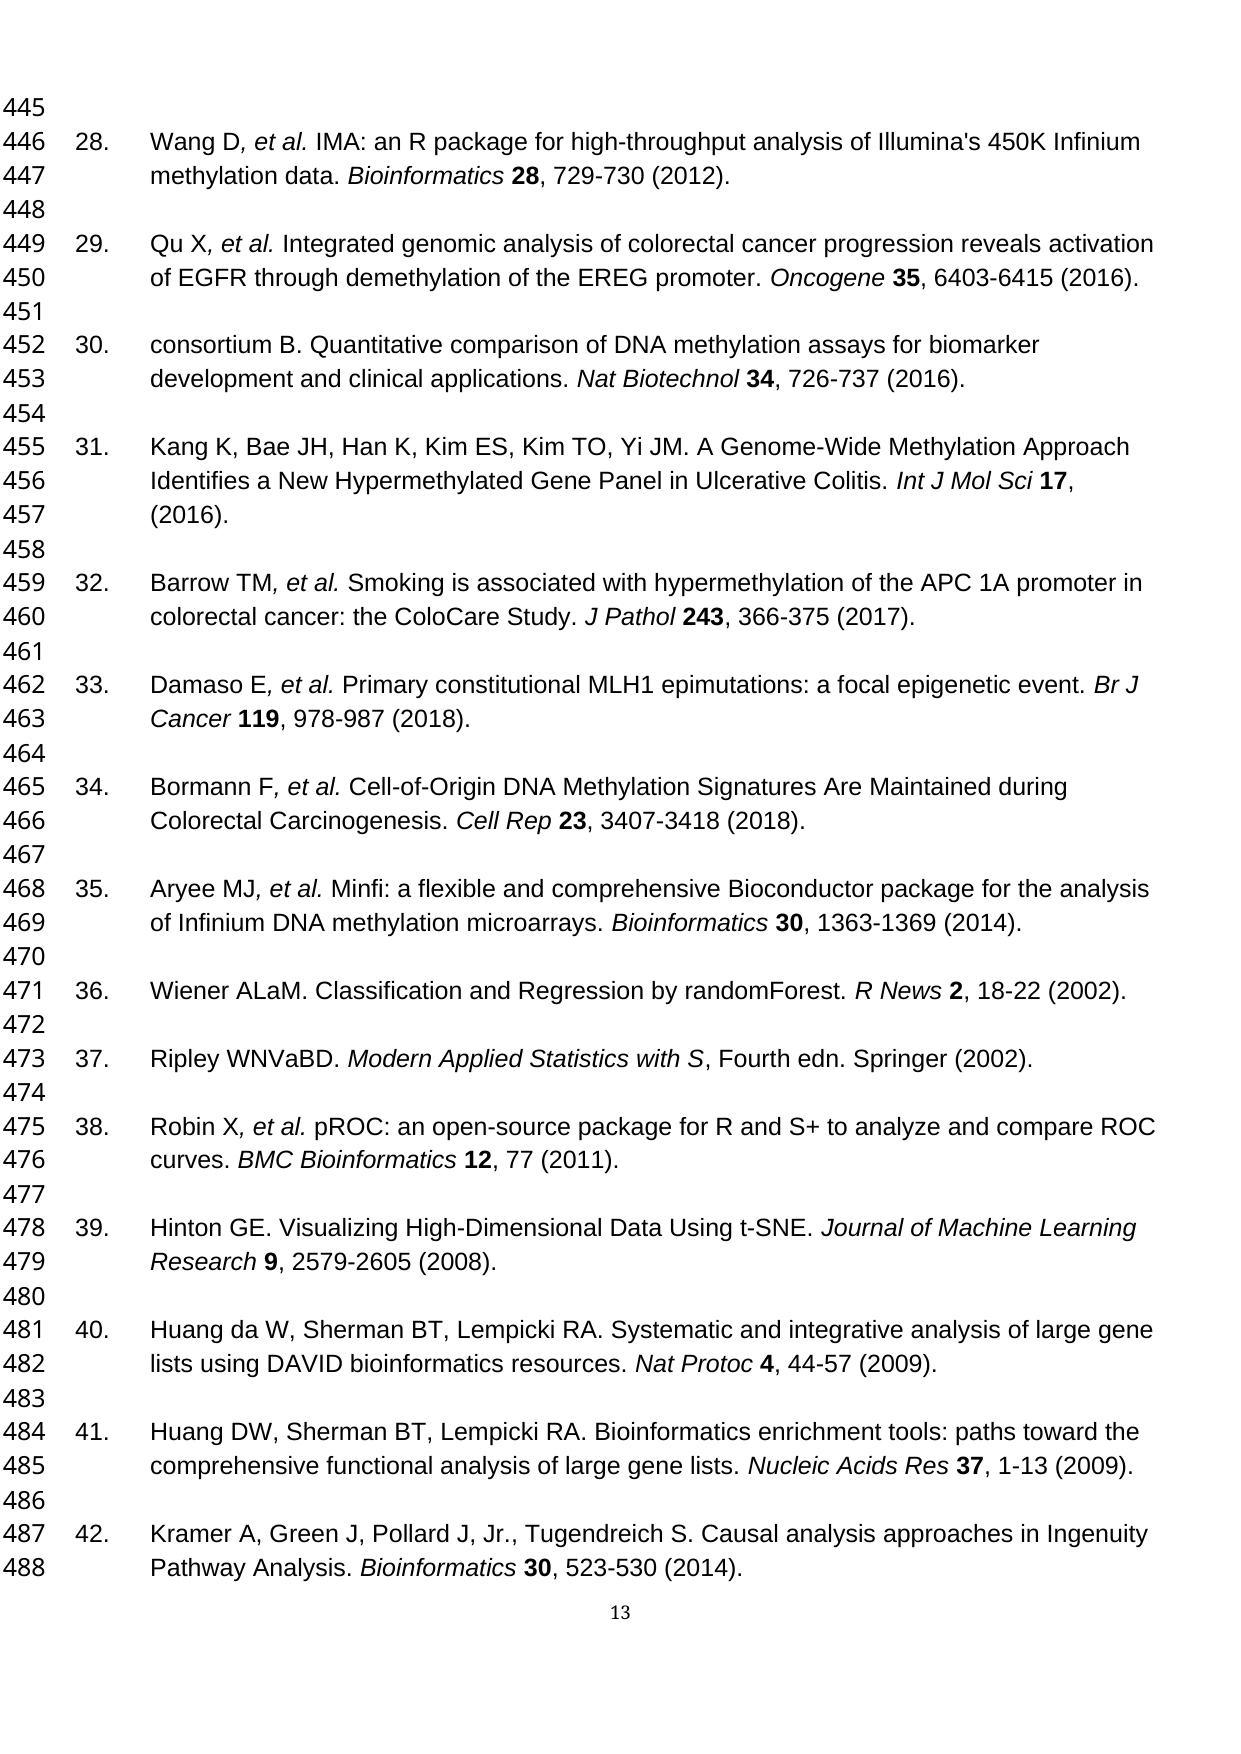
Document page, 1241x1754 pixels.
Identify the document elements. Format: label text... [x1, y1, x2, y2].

text 37. Ripley WNVaBD. Modern Applied Statistics with S, Fourth edn. Springer (2002). [75, 1041, 1165, 1075]
text 38. Robin X, et al. pROC: an open-source package for R and S+ to analyze and compare ROC curves. BMC Bioinformatics 12, 77 (2011). [75, 1109, 1165, 1177]
text 29. Qu X, et al. Integrated genomic analysis of colorectal cancer progression reveals activation of EGFR through demethylation of the EREG promoter. Oncogene 35, 6403-6415 (2016). [75, 226, 1165, 294]
text 31. Kang K, Bae JH, Han K, Kim ES, Kim TO, Yi JM. A Genome-Wide Methylation Approach Identifies a New Hypermethylated Gene Panel in Ulcerative Colitis. Int J Mol Sci 17, (2016). [75, 430, 1165, 532]
text 33. Damaso E, et al. Primary constitutional MLH1 epimutations: a focal epigenetic event. Br J Cancer 119, 978-987 (2018). [75, 667, 1165, 735]
text 42. Kramer A, Green J, Pollard J, Jr., Tugendreich S. Causal analysis approaches in Ingenuity Pathway Analysis. Bioinformatics 30, 523-530 (2014). [75, 1516, 1165, 1584]
text 32. Barrow TM, et al. Smoking is associated with hypermethylation of the APC 1A promoter in colorectal cancer: the ColoCare Study. J Pathol 243, 366-375 (2017). [75, 566, 1165, 633]
text 28. Wang D, et al. IMA: an R package for high-throughput analysis of Illumina's 450K Infinium methylation data. Bioinformatics 28, 729-730 (2012). [75, 124, 1165, 192]
text 39. Hinton GE. Visualizing High-Dimensional Data Using t-SNE. Journal of Machine Learning Research 9, 2579-2605 (2008). [75, 1211, 1165, 1279]
text 35. Aryee MJ, et al. Minfi: a flexible and comprehensive Bioconductor package for the analysis of Infinium DNA methylation microarrays. Bioinformatics 30, 1363-1369 (2014). [75, 871, 1165, 939]
text 34. Bormann F, et al. Cell-of-Origin DNA Methylation Signatures Are Maintained during Colorectal Carcinogenesis. Cell Rep 23, 3407-3418 (2018). [75, 769, 1165, 837]
text 36. Wiener ALaM. Classification and Regression by randomForest. R News 2, 18-22 (2002). [75, 973, 1165, 1007]
text 30. consortium B. Quantitative comparison of DNA methylation assays for biomarker development and clinical applications. Nat Biotechnol 34, 726-737 (2016). [75, 328, 1165, 396]
text 40. Huang da W, Sherman BT, Lempicki RA. Systematic and integrative analysis of large gene lists using DAVID bioinformatics resources. Nat Protoc 4, 44-57 (2009). [75, 1313, 1165, 1381]
text 41. Huang DW, Sherman BT, Lempicki RA. Bioinformatics enrichment tools: paths toward the comprehensive functional analysis of large gene lists. Nucleic Acids Res 37, 1-13 (2009). [75, 1414, 1165, 1482]
